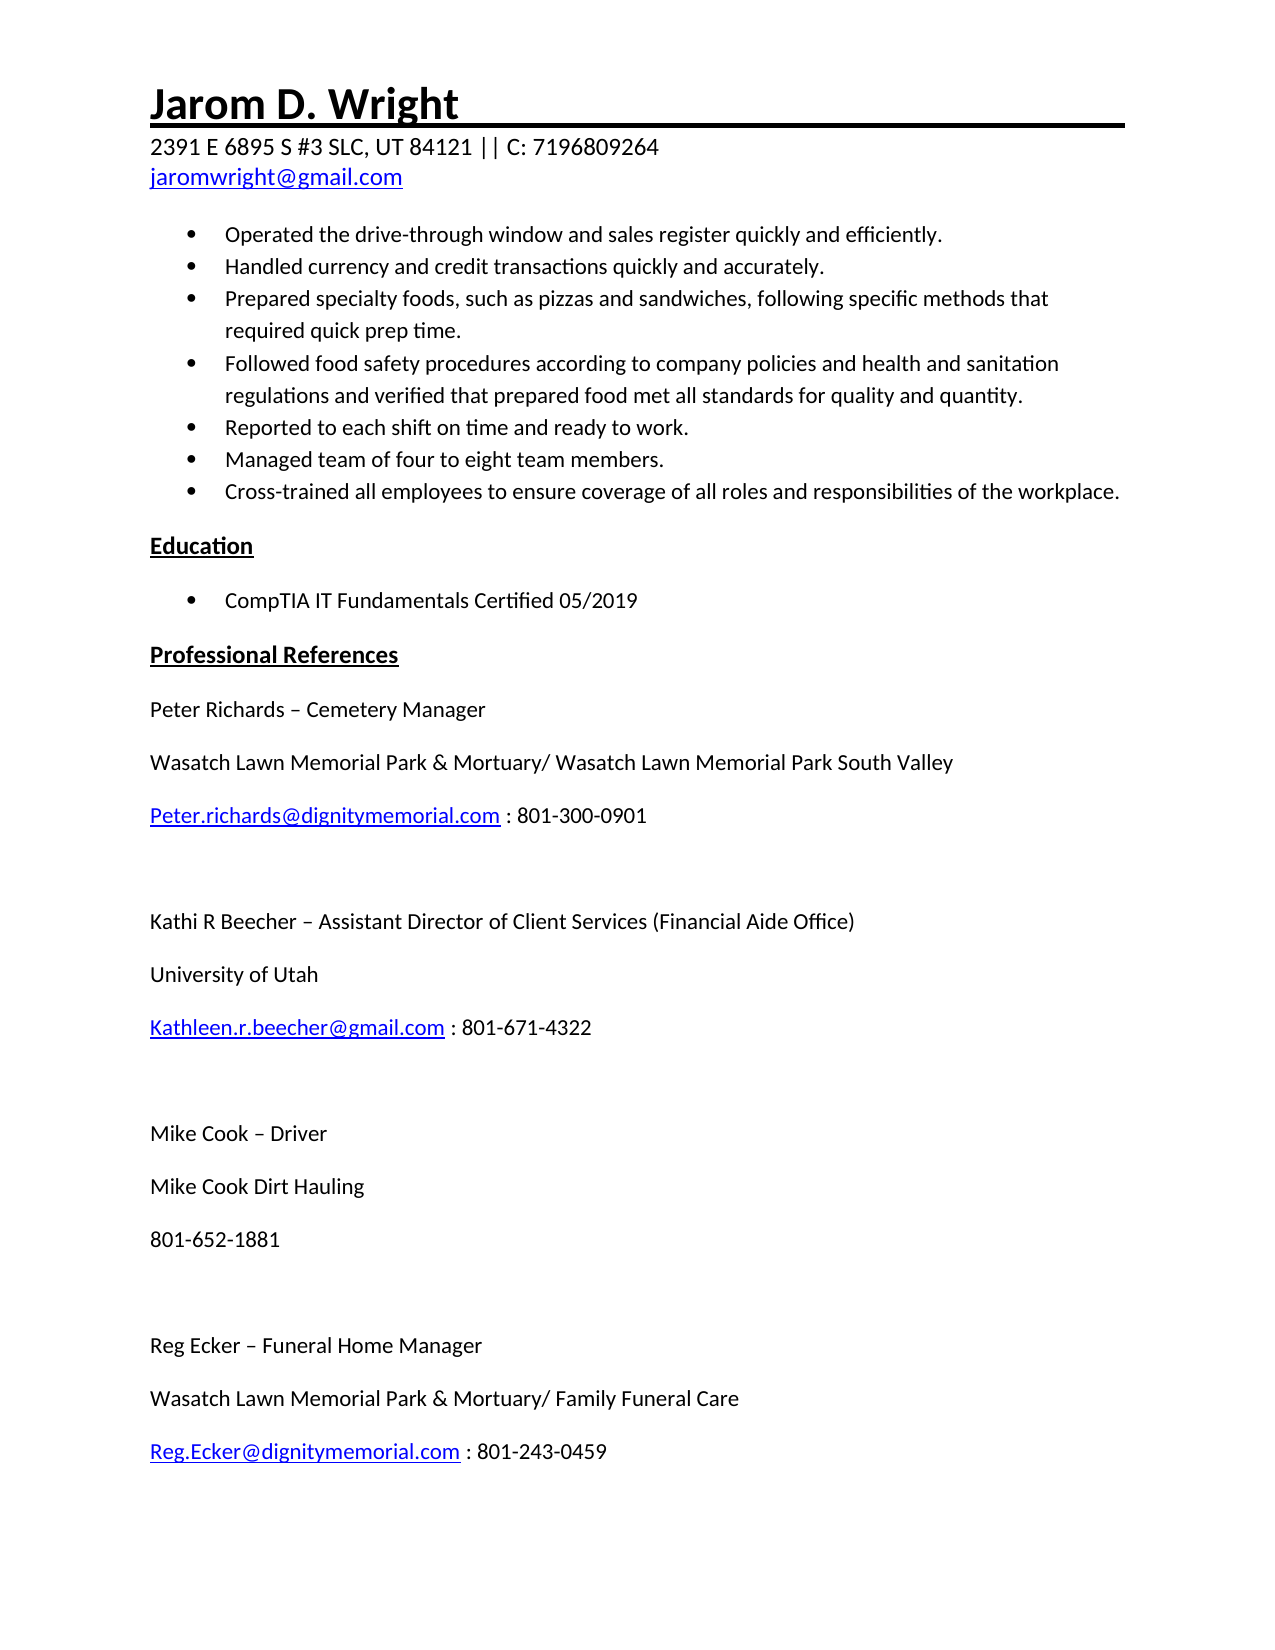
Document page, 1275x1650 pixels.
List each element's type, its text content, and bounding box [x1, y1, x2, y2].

text Wasatch Lawn Memorial Park & Mortuary/ Family Funeral Care [150, 1384, 1125, 1412]
list Followed food safety procedures according to company policies and health and sanitation regulations and verified that prepared food met all standards for quality and quantity. [187, 349, 1125, 409]
list Operated the drive-through window and sales register quickly and efficiently. [187, 220, 1125, 248]
text Peter.richards@dignitymemorial.com : 801-300-0901 [150, 801, 1125, 829]
text 801-652-1881 [150, 1225, 1125, 1253]
list Managed team of four to eight team members. [187, 445, 1125, 473]
list Reported to each shift on time and ready to work. [187, 413, 1125, 441]
text Mike Cook Dirt Hauling [150, 1172, 1125, 1200]
list CompTIA IT Fundamentals Certified 05/2019 [187, 586, 1125, 614]
text Kathi R Beecher – Assistant Director of Client Services (Financial Aide Office) [150, 907, 1125, 935]
text Wasatch Lawn Memorial Park & Mortuary/ Wasatch Lawn Memorial Park South Valley [150, 748, 1125, 776]
list Prepared specialty foods, such as pizzas and sandwiches, following specific methods that required quick prep time. [187, 284, 1125, 344]
list Cross-trained all employees to ensure coverage of all roles and responsibilities of the workplace. [187, 477, 1125, 506]
text Professional References [150, 639, 1125, 670]
text Education [150, 531, 1125, 561]
text Reg.Ecker@dignitymemorial.com : 801-243-0459 [150, 1437, 1125, 1466]
text Reg Ecker – Funeral Home Manager [150, 1331, 1125, 1359]
list Handled currency and credit transactions quickly and accurately. [187, 252, 1125, 280]
text University of Utah [150, 960, 1125, 988]
text Peter Richards – Cemetery Manager [150, 695, 1125, 723]
text Kathleen.r.beecher@gmail.com : 801-671-4322 [150, 1013, 1125, 1041]
text Mike Cook – Driver [150, 1119, 1125, 1147]
